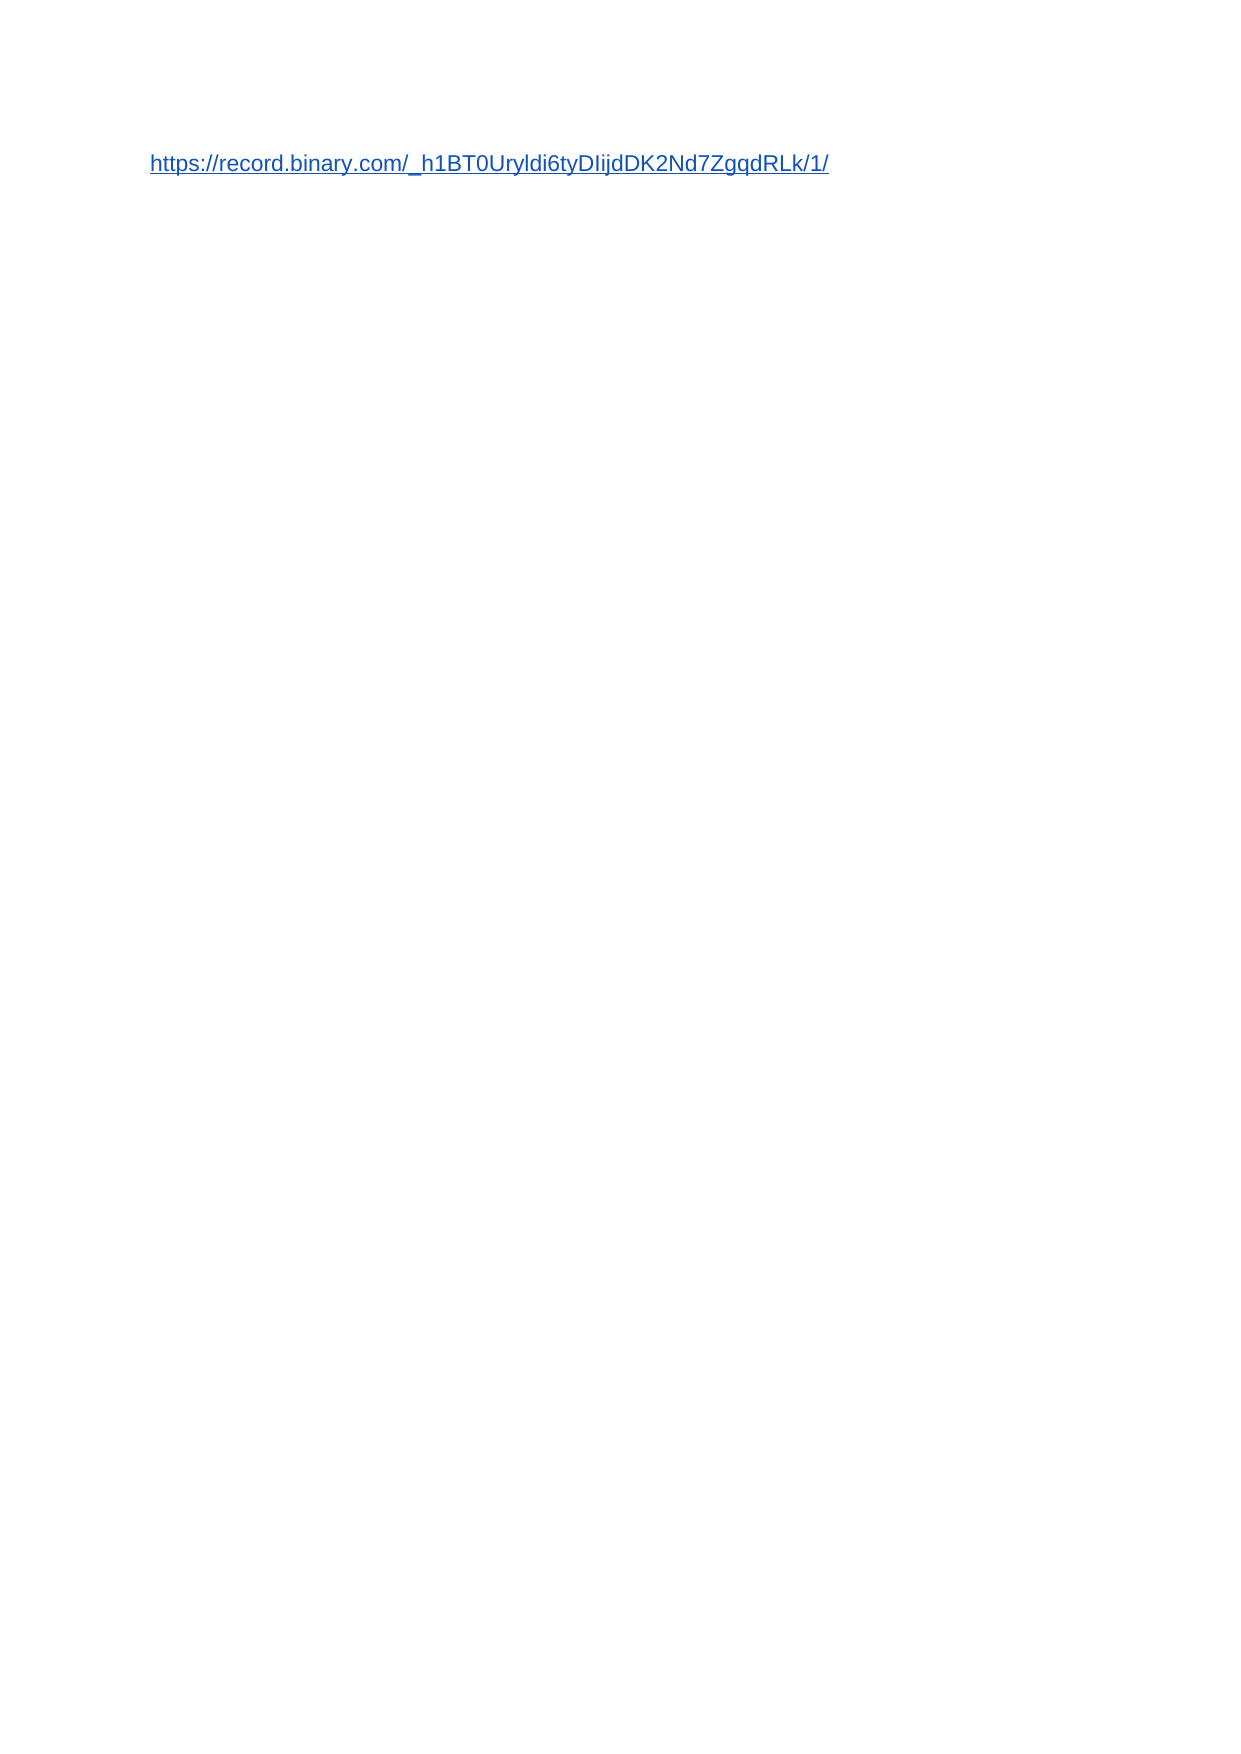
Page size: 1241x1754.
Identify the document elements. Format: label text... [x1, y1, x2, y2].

text https://record.binary.com/_h1BT0Uryldi6tyDIijdDK2Nd7ZgqdRLk/1/ [150, 150, 1090, 176]
